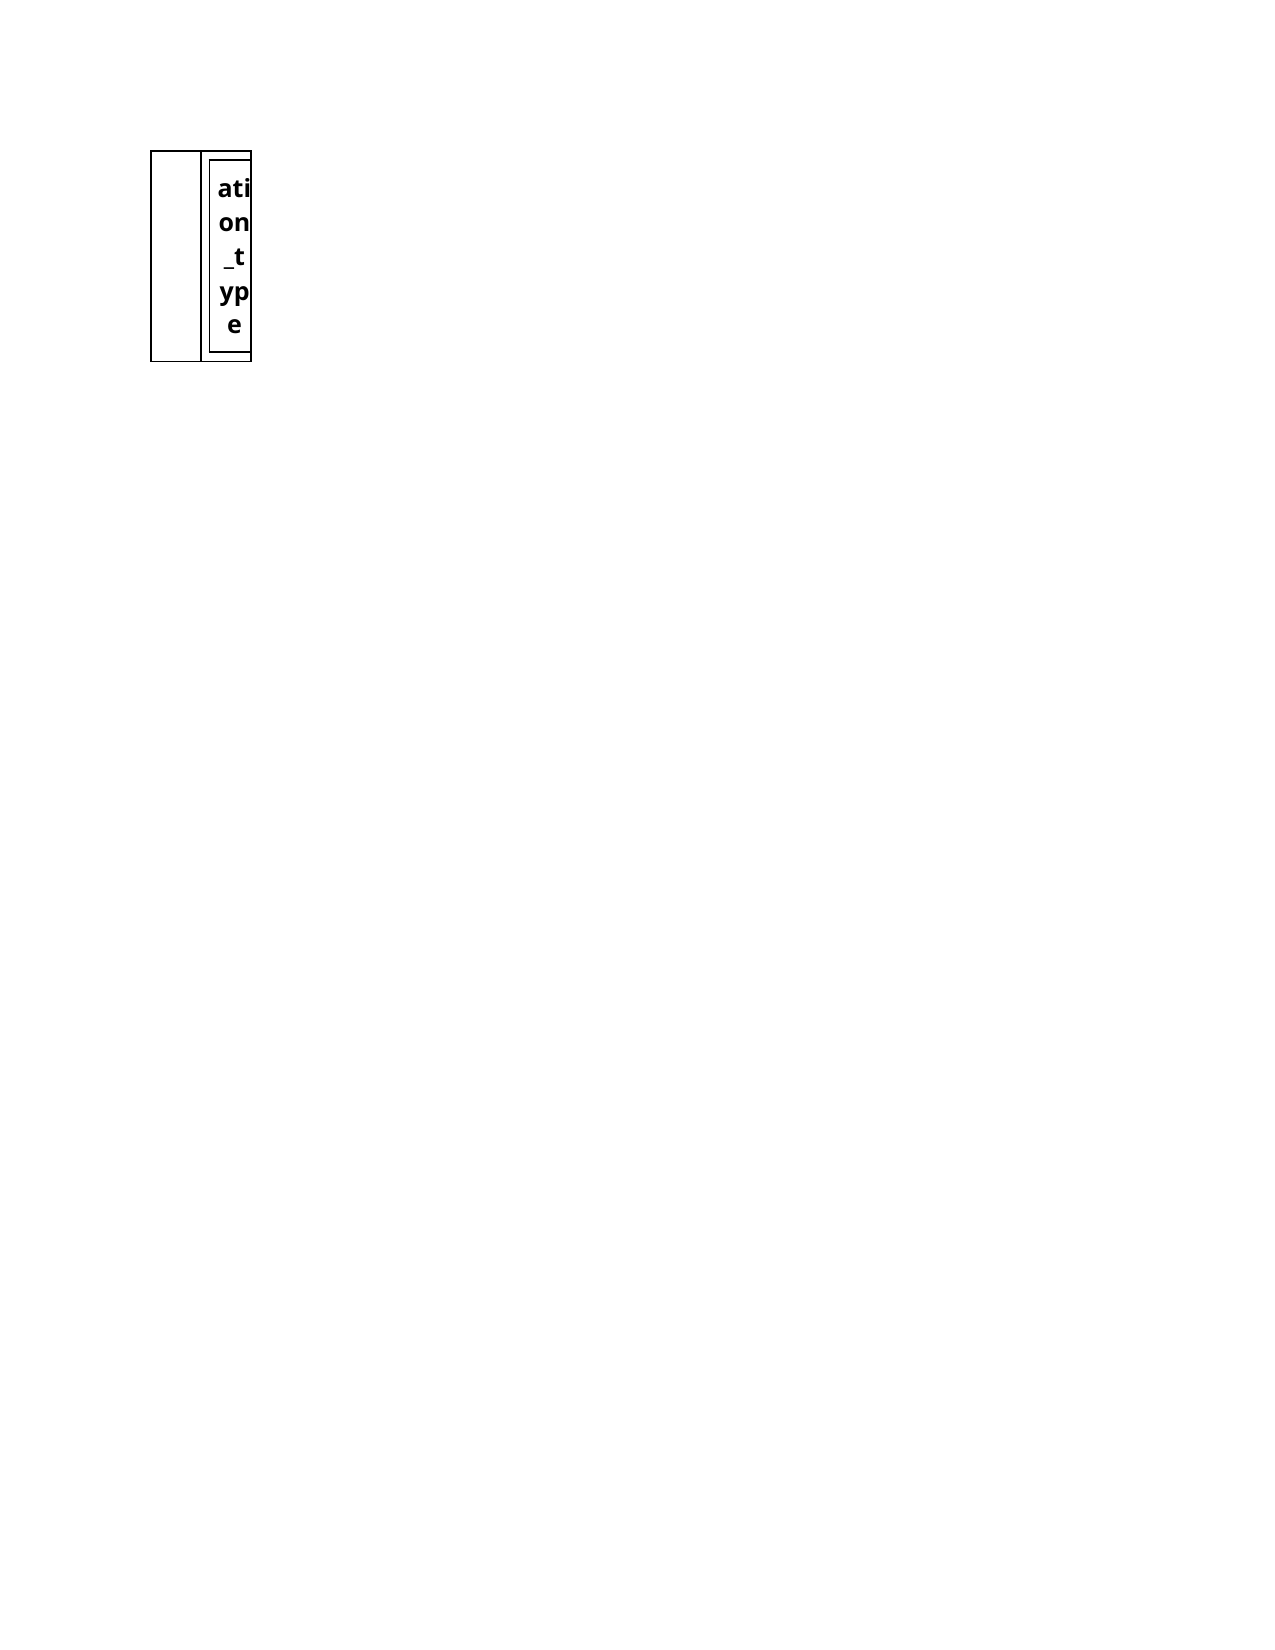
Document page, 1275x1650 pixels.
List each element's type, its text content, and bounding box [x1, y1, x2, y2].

table_cell [202, 152, 250, 361]
table_cell 请求参数 [152, 152, 200, 361]
